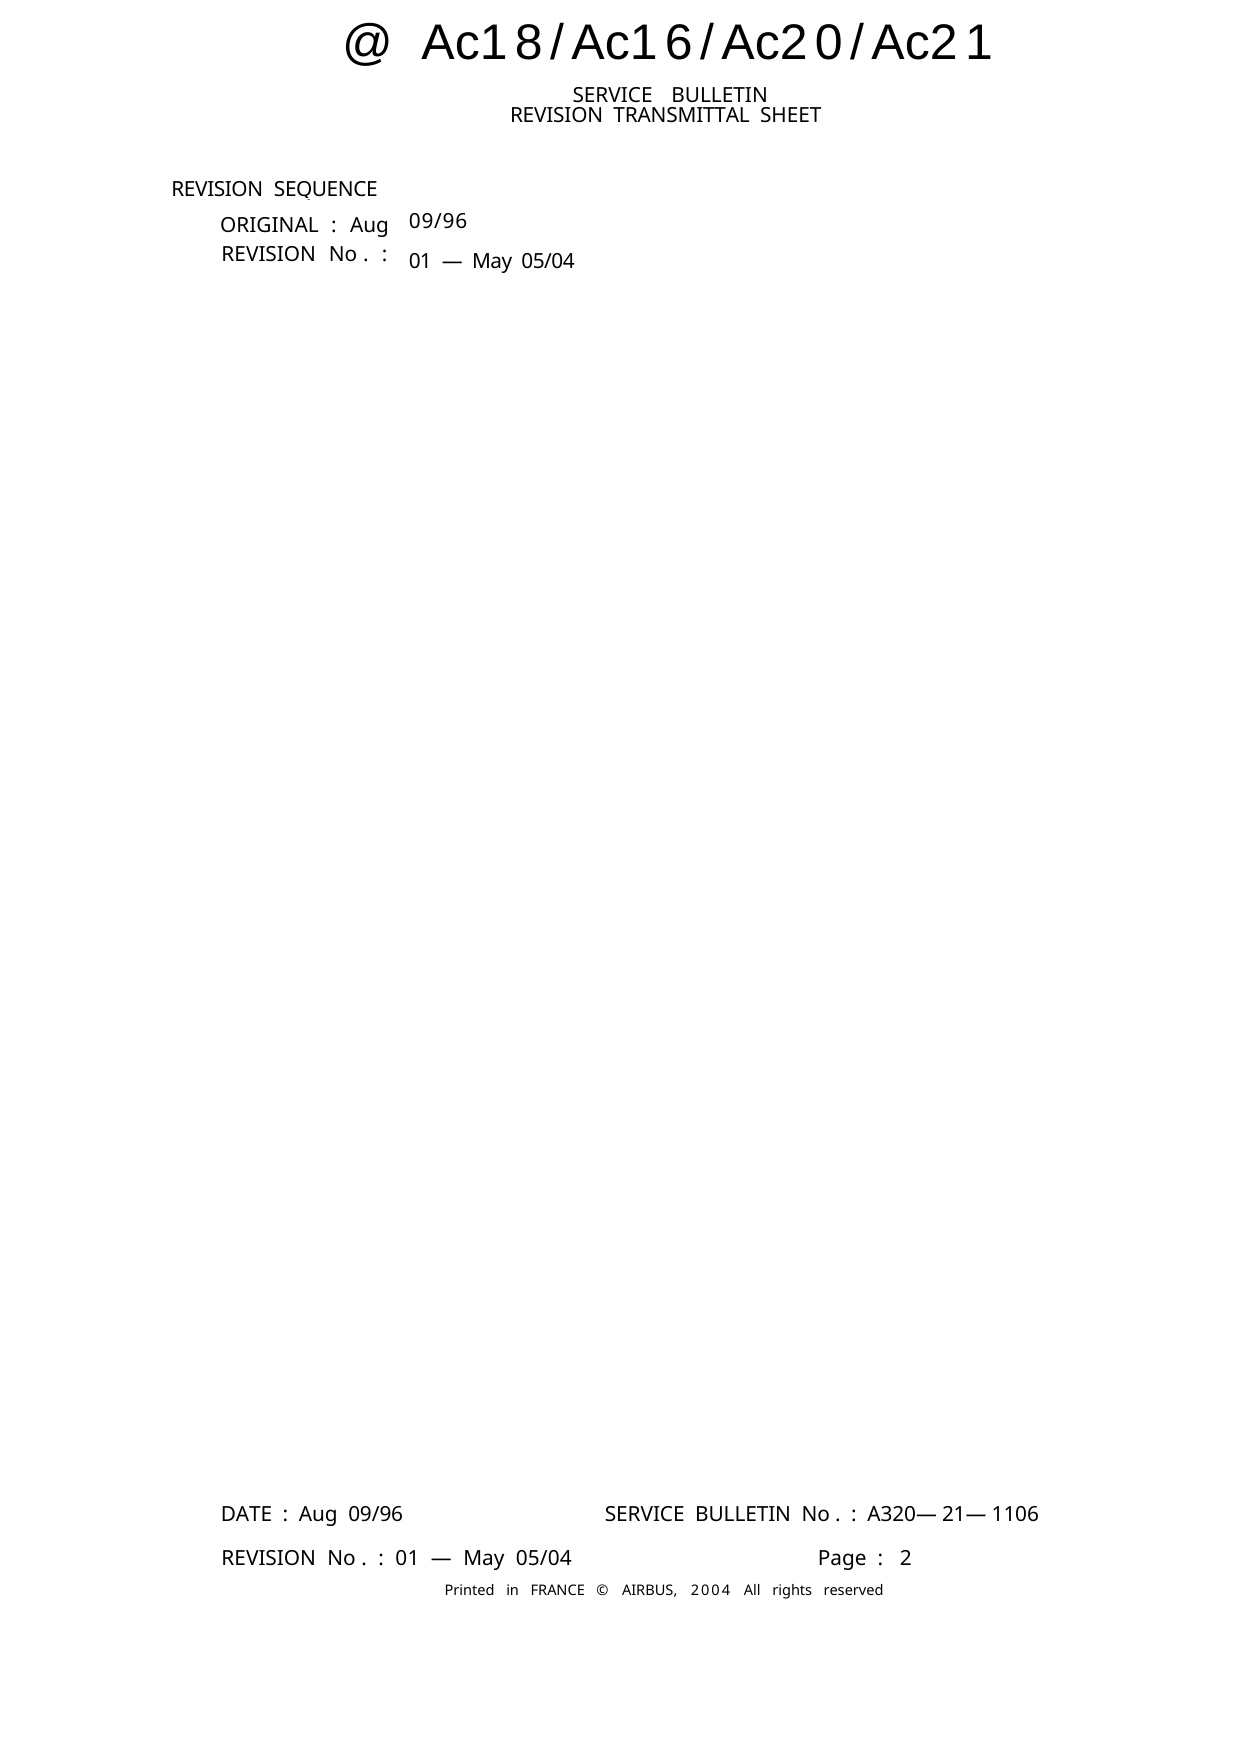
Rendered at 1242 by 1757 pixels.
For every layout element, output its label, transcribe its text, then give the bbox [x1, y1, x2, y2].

text 09/96 [409, 212, 1096, 232]
text Printed in FRANCE © AIRBUS, 2004 All rights reserved [444, 1584, 1096, 1598]
text 01 — May 05/04 [409, 253, 1096, 274]
text REVISION No . : [221, 246, 398, 265]
text REVISION No . : 01 — May 05/04 Page : 2 [221, 1547, 1096, 1570]
text @ Ac18/Ac16/Ac20/Ac21 [342, 26, 1096, 68]
text SERVICE BULLETIN [572, 87, 1096, 107]
text REVISION TRANSMITTAL SHEET [510, 107, 1096, 126]
text DATE : Aug 09/96 SERVICE BULLETIN No . : A320— 21— 1106 [221, 1503, 1096, 1526]
text REVISION SEQUENCE ORIGINAL : Aug [171, 174, 395, 238]
